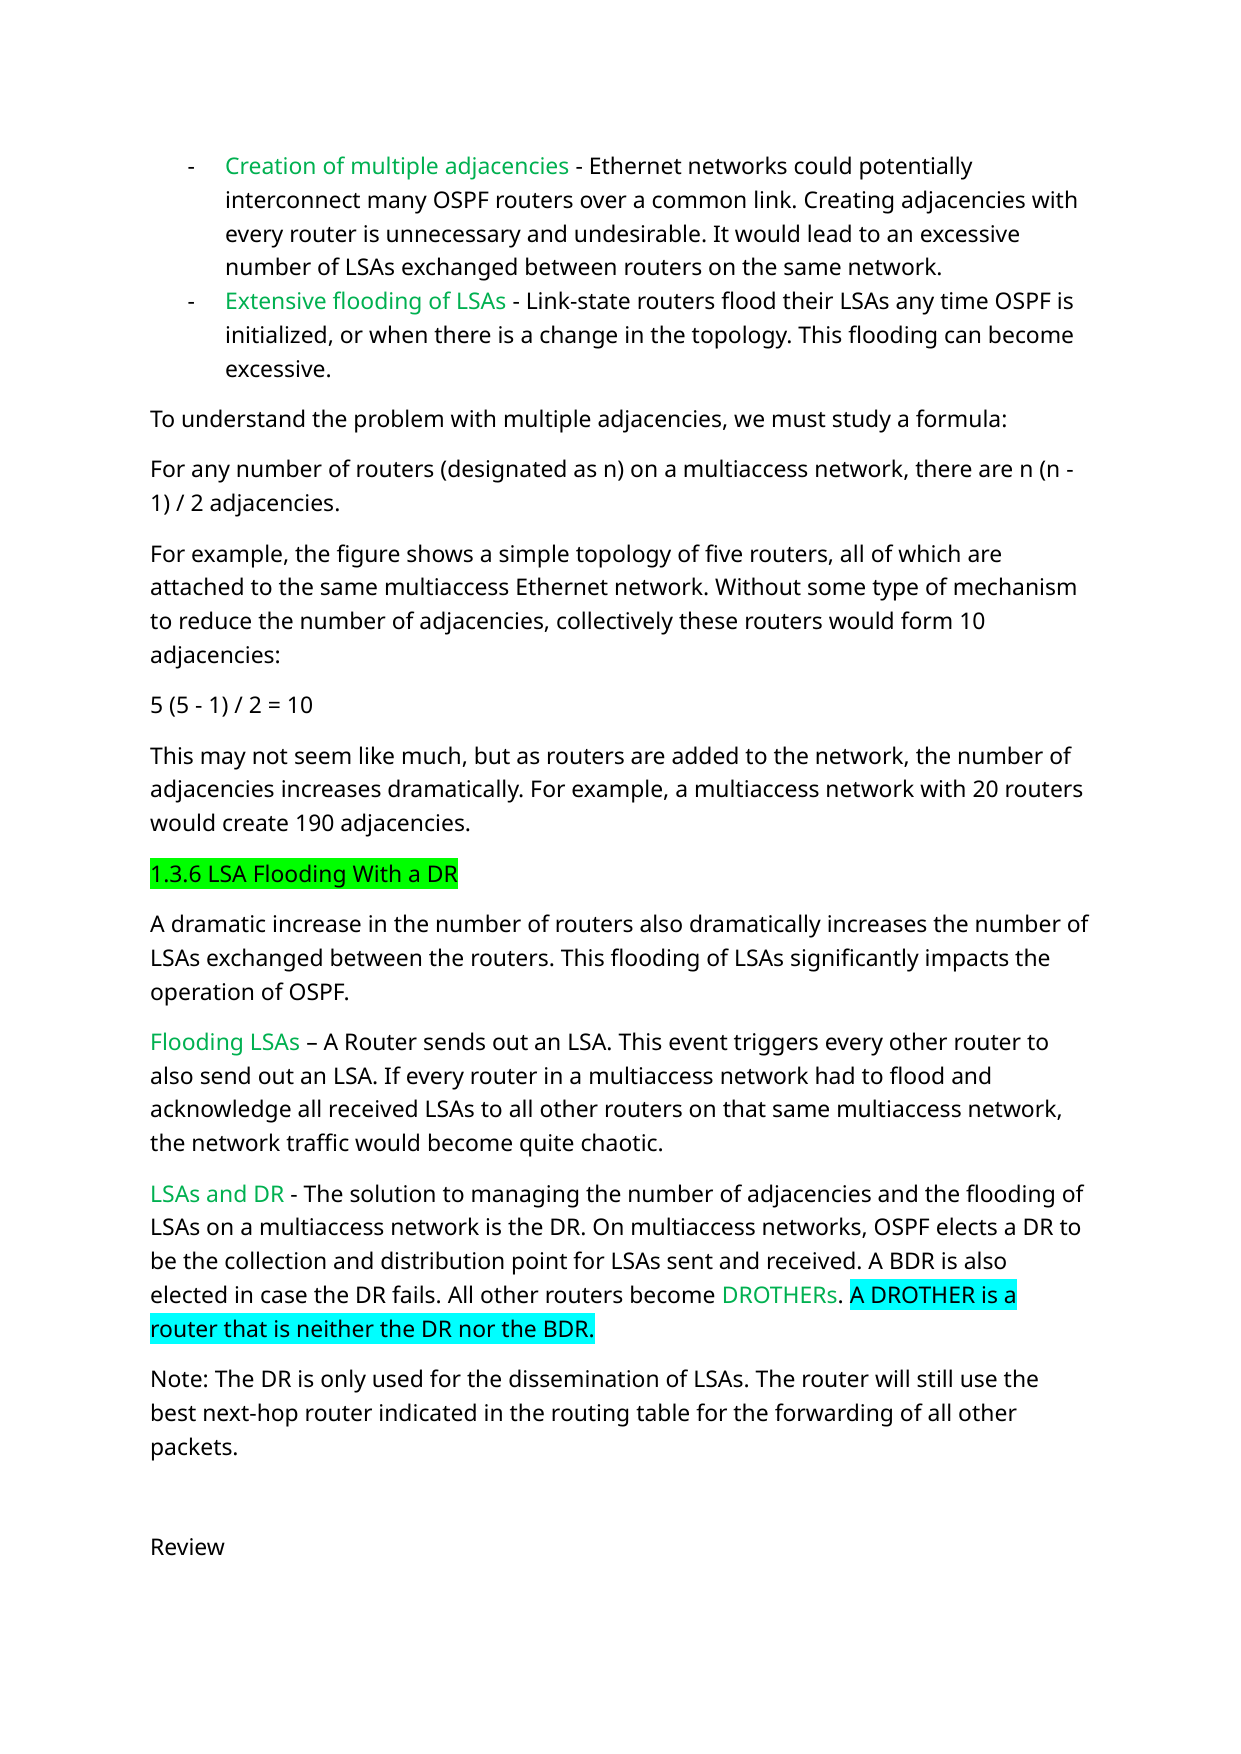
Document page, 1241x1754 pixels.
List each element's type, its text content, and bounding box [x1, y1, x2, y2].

text For any number of routers (designated as n) on a multiaccess network, there are n (n - 1) / 2 adjacencies. [150, 453, 1090, 518]
text This may not seem like much, but as routers are added to the network, the number of adjacencies increases dramatically. For example, a multiaccess network with 20 routers would create 190 adjacencies. [150, 739, 1090, 838]
text Review [150, 1531, 1090, 1562]
text To understand the problem with multiple adjacencies, we must study a formula: [150, 403, 1090, 434]
text Note: The DR is only used for the dissemination of LSAs. The router will still use the best next-hop router indicated in the routing table for the forwarding of all other packets. [150, 1363, 1090, 1462]
list Creation of multiple adjacencies - Ethernet networks could potentially interconnect many OSPF routers over a common link. Creating adjacencies with every router is unnecessary and undesirable. It would lead to an excessive number of LSAs exchanged between routers on the same network. [187, 150, 1090, 282]
text Flooding LSAs – A Router sends out an LSA. This event triggers every other router to also send out an LSA. If every router in a multiaccess network had to flood and acknowledge all received LSAs to all other routers on that same multiaccess network, the network traffic would become quite chaotic. [150, 1026, 1090, 1158]
text 1.3.6 LSA Flooding With a DR [150, 857, 1090, 889]
text For example, the figure shows a simple topology of five routers, all of which are attached to the same multiaccess Ethernet network. Without some type of mechanism to reduce the number of adjacencies, collectively these routers would form 10 adjacencies: [150, 537, 1090, 670]
list Extensive flooding of LSAs - Link-state routers flood their LSAs any time OSPF is initialized, or when there is a change in the topology. This flooding can become excessive. [187, 285, 1090, 384]
text A dramatic increase in the number of routers also dramatically increases the number of LSAs exchanged between the routers. This flooding of LSAs significantly impacts the operation of OSPF. [150, 908, 1090, 1007]
text 5 (5 - 1) / 2 = 10 [150, 689, 1090, 720]
text LSAs and DR - The solution to managing the number of adjacencies and the flooding of LSAs on a multiaccess network is the DR. On multiaccess networks, OSPF elects a DR to be the collection and distribution point for LSAs sent and received. A BDR is also elected in case the DR fails. All other routers become DROTHERs. A DROTHER is a router that is neither the DR nor the BDR. [150, 1177, 1090, 1344]
